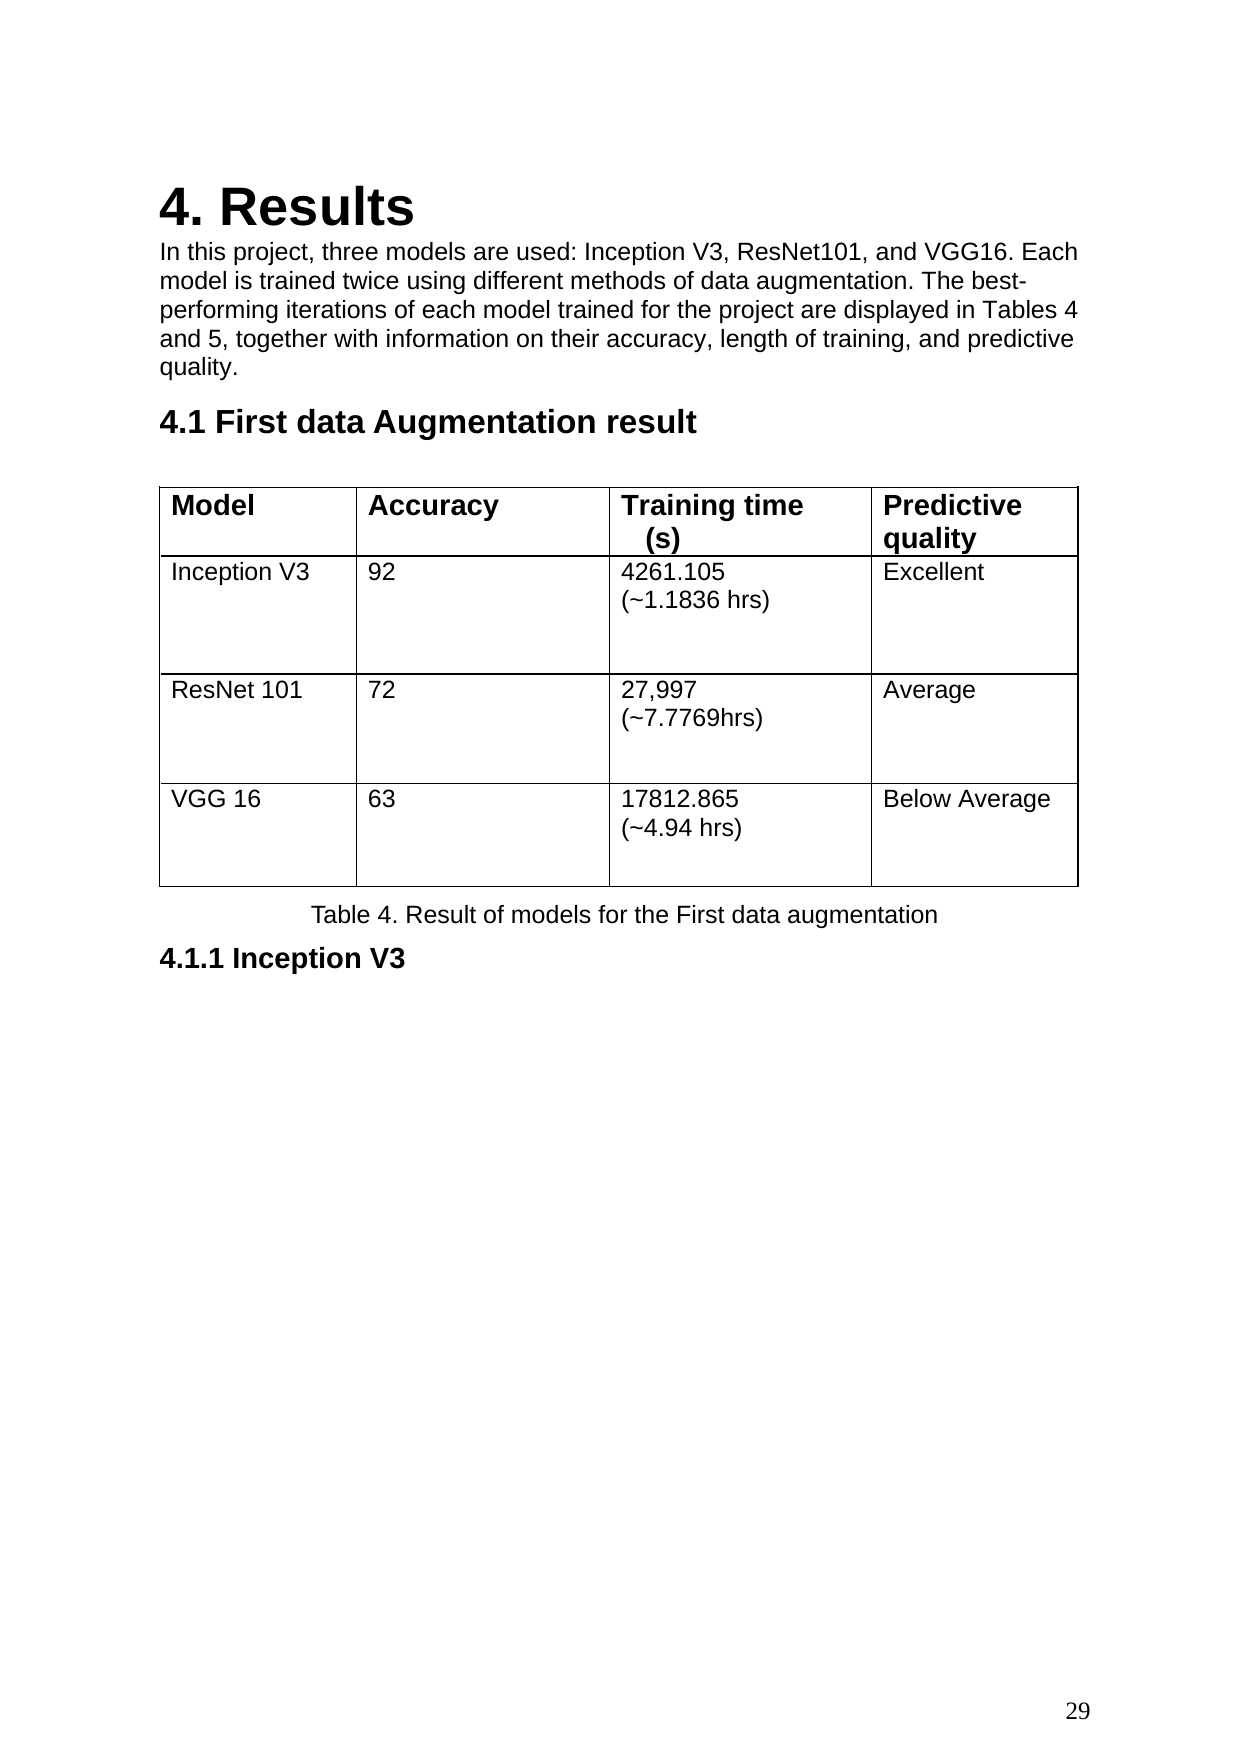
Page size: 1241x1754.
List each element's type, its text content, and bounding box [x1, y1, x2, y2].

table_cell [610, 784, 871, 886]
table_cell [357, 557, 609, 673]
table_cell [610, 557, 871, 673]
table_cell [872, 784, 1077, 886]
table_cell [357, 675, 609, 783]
text In this project, three models are used: Inception V3, ResNet101, and VGG16. Each model is trained twice using different methods of data augmentation. The best-performing iterations of each model trained for the project are displayed in Tables 4 and 5, together with information on their accuracy, length of training, and predictive quality. [159, 237, 1090, 381]
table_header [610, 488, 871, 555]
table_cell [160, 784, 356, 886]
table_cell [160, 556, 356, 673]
subtitle 4. Results [159, 175, 1090, 237]
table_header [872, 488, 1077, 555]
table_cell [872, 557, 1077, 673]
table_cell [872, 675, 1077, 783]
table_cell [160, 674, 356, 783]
subtitle 4.1.1 Inception V3 [159, 941, 1090, 974]
subtitle 4.1 First data Augmentation result [159, 402, 1090, 440]
text Table 4. Result of models for the First data augmentation [159, 900, 1090, 928]
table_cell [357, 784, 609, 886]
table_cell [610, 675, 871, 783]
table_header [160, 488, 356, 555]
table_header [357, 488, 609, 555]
